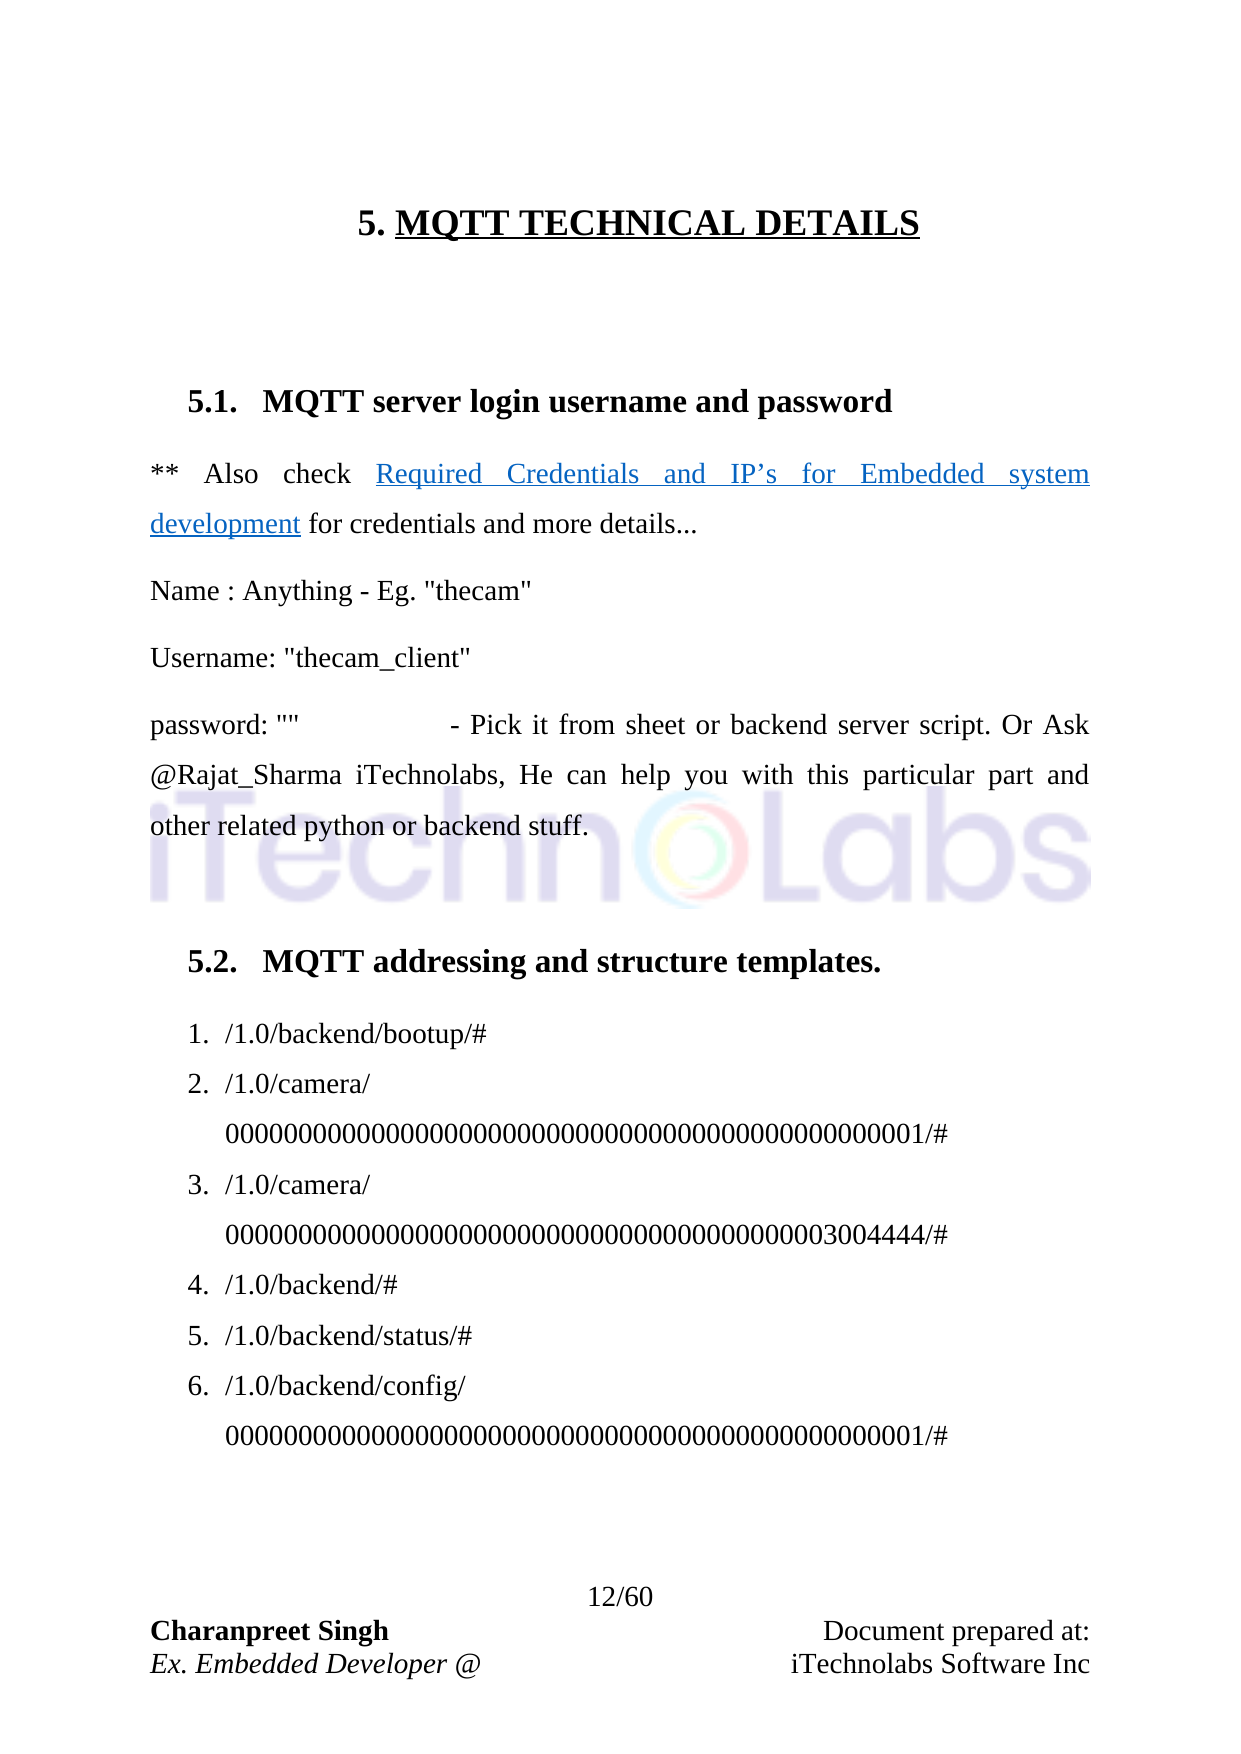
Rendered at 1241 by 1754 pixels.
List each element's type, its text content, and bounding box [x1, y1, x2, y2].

list /1.0/backend/# [187, 1267, 1090, 1301]
text Username: "thecam_client" [150, 640, 1090, 674]
list /1.0/backend/bootup/# [187, 1016, 1090, 1049]
text ** Also check Required Credentials and IP’s for Embedded system development for credentials and more details... [150, 456, 1090, 540]
list /1.0/camera/000000000000000000000000000000000000000000000001/# [187, 1066, 1090, 1150]
text Name : Anything - Eg. "thecam" [150, 573, 1090, 607]
list /1.0/camera/000000000000000000000000000000000000000003004444/# [187, 1167, 1090, 1251]
list /1.0/backend/status/# [187, 1318, 1090, 1351]
text password: "" - Pick it from sheet or backend server script. Or Ask @Rajat_Sharma iTechnolabs, He can help you with this particular part and other related python or backend stuff. [150, 707, 1090, 841]
subtitle MQTT server login username and password [187, 382, 1090, 420]
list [187, 1368, 1090, 1452]
subtitle MQTT addressing and structure templates. [187, 942, 1090, 980]
subtitle MQTT Technical details [187, 200, 1090, 243]
